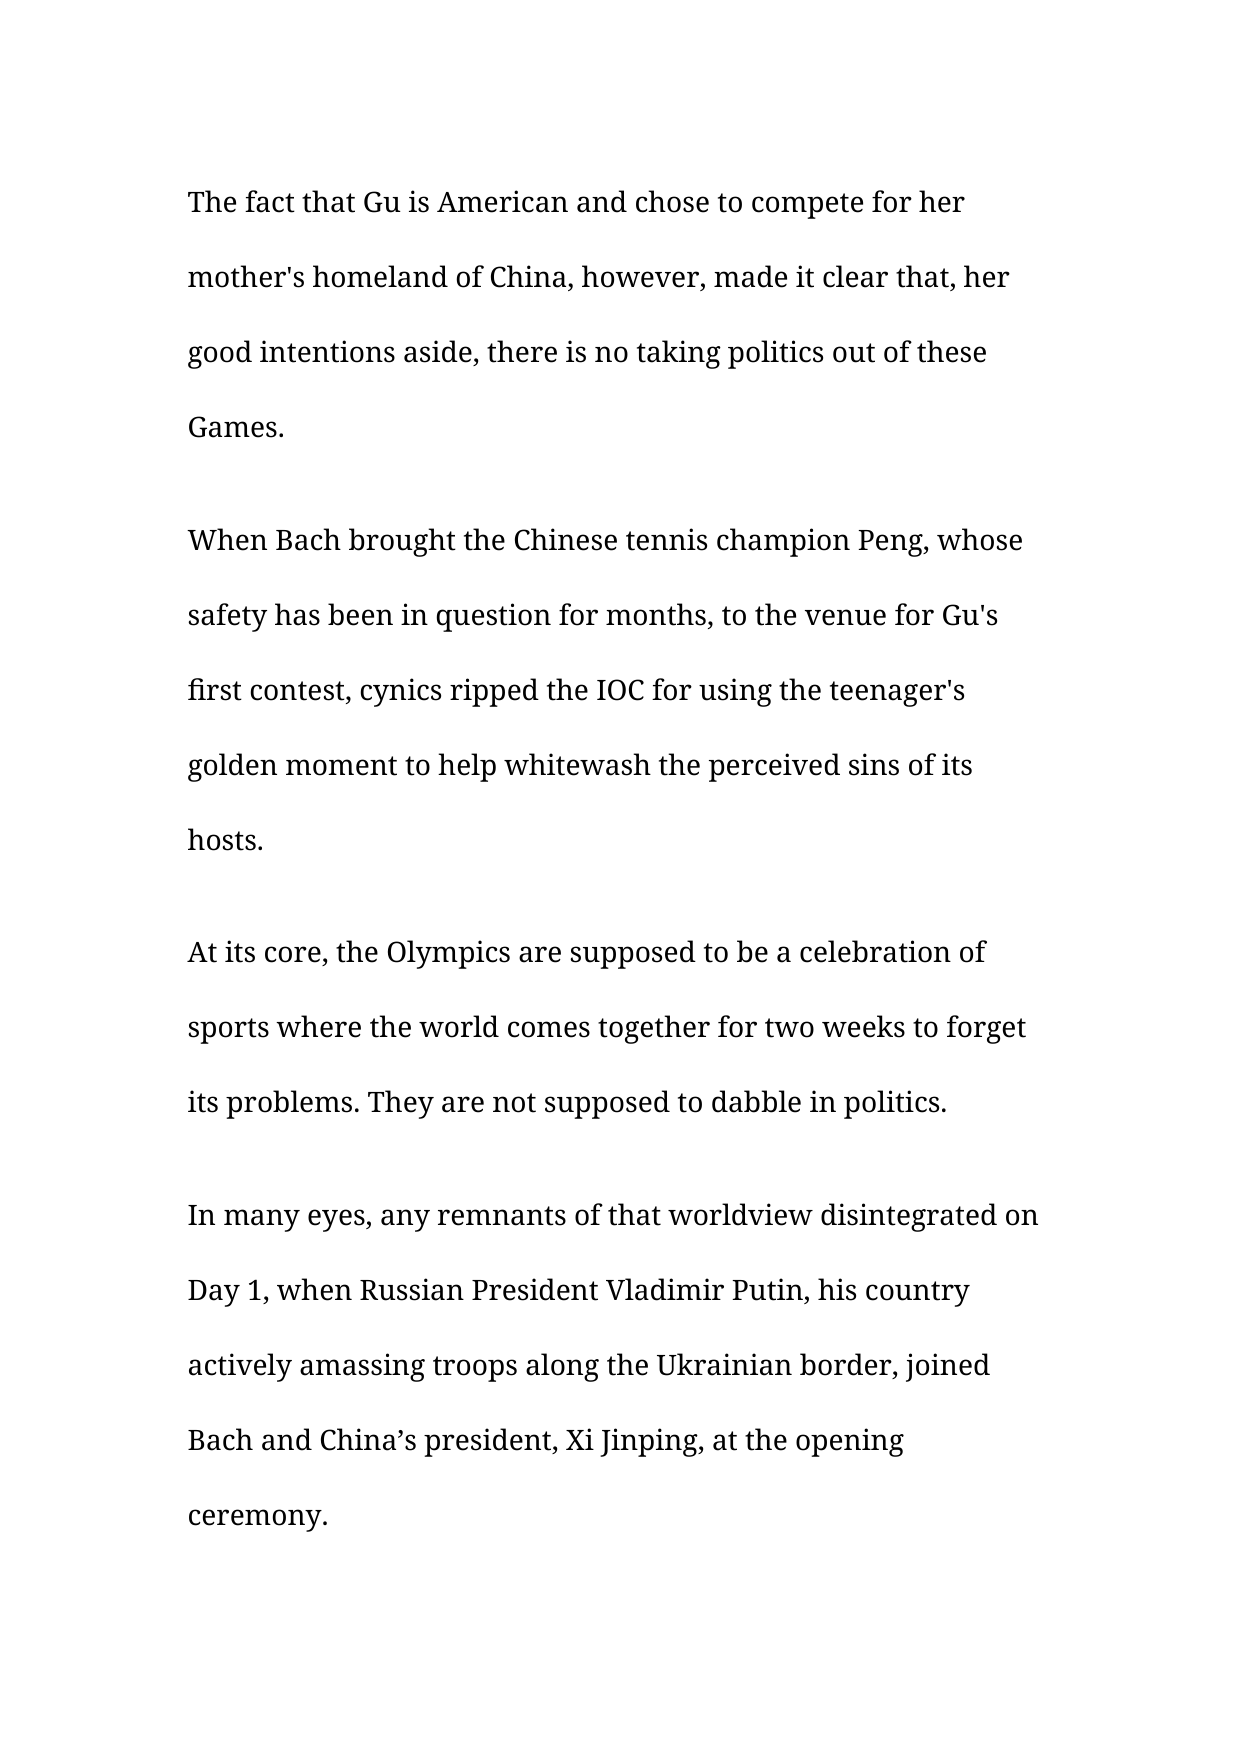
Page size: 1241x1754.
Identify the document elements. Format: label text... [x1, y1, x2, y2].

text At its core, the Olympics are supposed to be a celebration of sports where the world comes together for two weeks to forget its problems. They are not supposed to dabble in politics. [187, 914, 1053, 1139]
text The fact that Gu is American and chose to compete for her mother's homeland of China, however, made it clear that, her good intentions aside, there is no taking politics out of these Games. [187, 164, 1053, 464]
text When Bach brought the Chinese tennis champion Peng, whose safety has been in question for months, to the venue for Gu's first contest, cynics ripped the IOC for using the teenager's golden moment to help whitewash the perceived sins of its hosts. [187, 502, 1053, 877]
text In many eyes, any remnants of that worldview disintegrated on Day 1, when Russian President Vladimir Putin, his country actively amassing troops along the Ukrainian border, joined Bach and China’s president, Xi Jinping, at the opening ceremony. [187, 1177, 1053, 1552]
